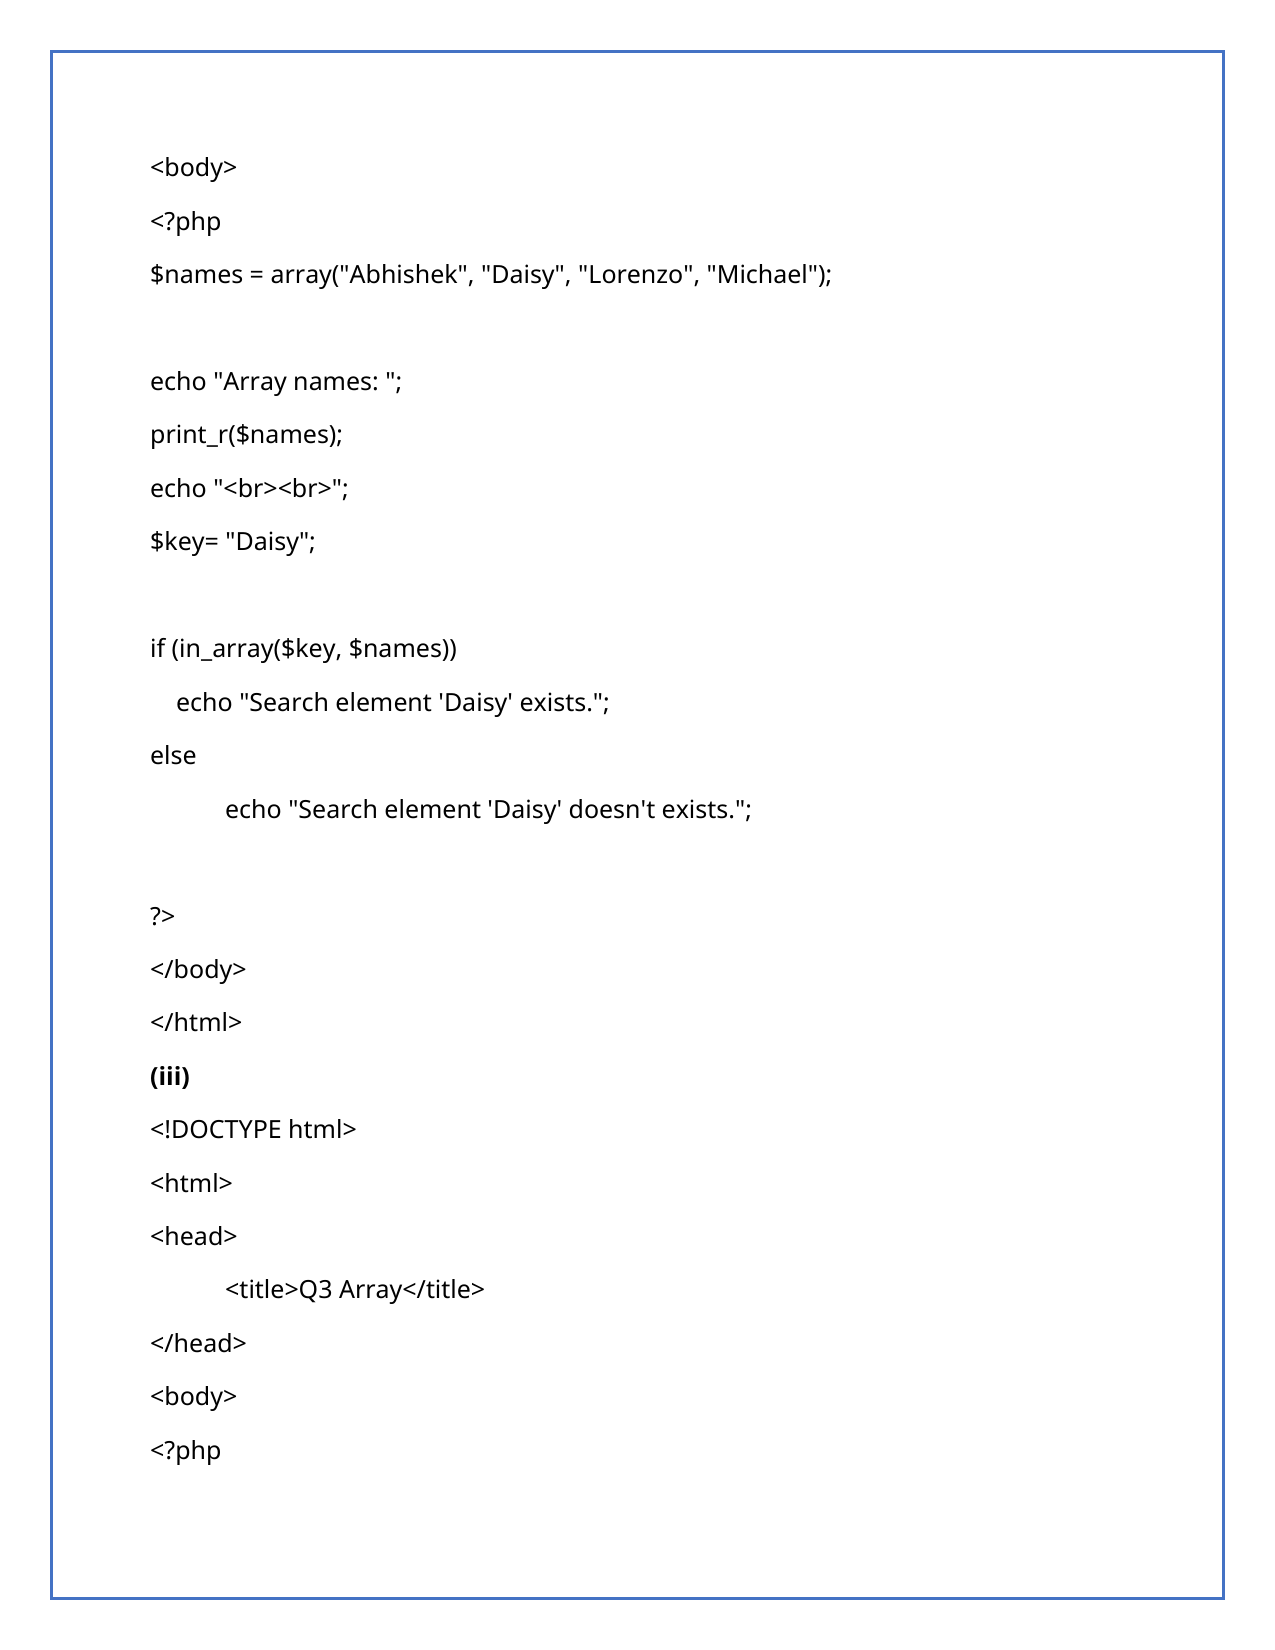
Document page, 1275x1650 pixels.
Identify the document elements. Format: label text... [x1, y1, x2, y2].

text <head> [150, 1219, 1125, 1253]
text $key= "Daisy"; [150, 524, 1125, 558]
text <body> [150, 1379, 1125, 1413]
text echo "Array names: "; [150, 364, 1125, 398]
text ?> [150, 898, 1125, 932]
text echo "Search element 'Daisy' exists."; [150, 684, 1125, 718]
text </head> [150, 1326, 1125, 1360]
text if (in_array($key, $names)) [150, 631, 1125, 665]
text (iii) [150, 1058, 1125, 1092]
text $names = array("Abhishek", "Daisy", "Lorenzo", "Michael"); [150, 257, 1125, 291]
text <html> [150, 1165, 1125, 1199]
text <!DOCTYPE html> [150, 1112, 1125, 1146]
text <?php [150, 1432, 1125, 1467]
text </body> [150, 952, 1125, 986]
text <title>Q3 Array</title> [150, 1272, 1125, 1306]
text print_r($names); [150, 417, 1125, 451]
text echo "<br><br>"; [150, 471, 1125, 505]
text else [150, 738, 1125, 772]
text </html> [150, 1005, 1125, 1039]
text echo "Search element 'Daisy' doesn't exists."; [150, 791, 1125, 825]
text <body> [150, 150, 1125, 184]
text <?php [150, 203, 1125, 237]
